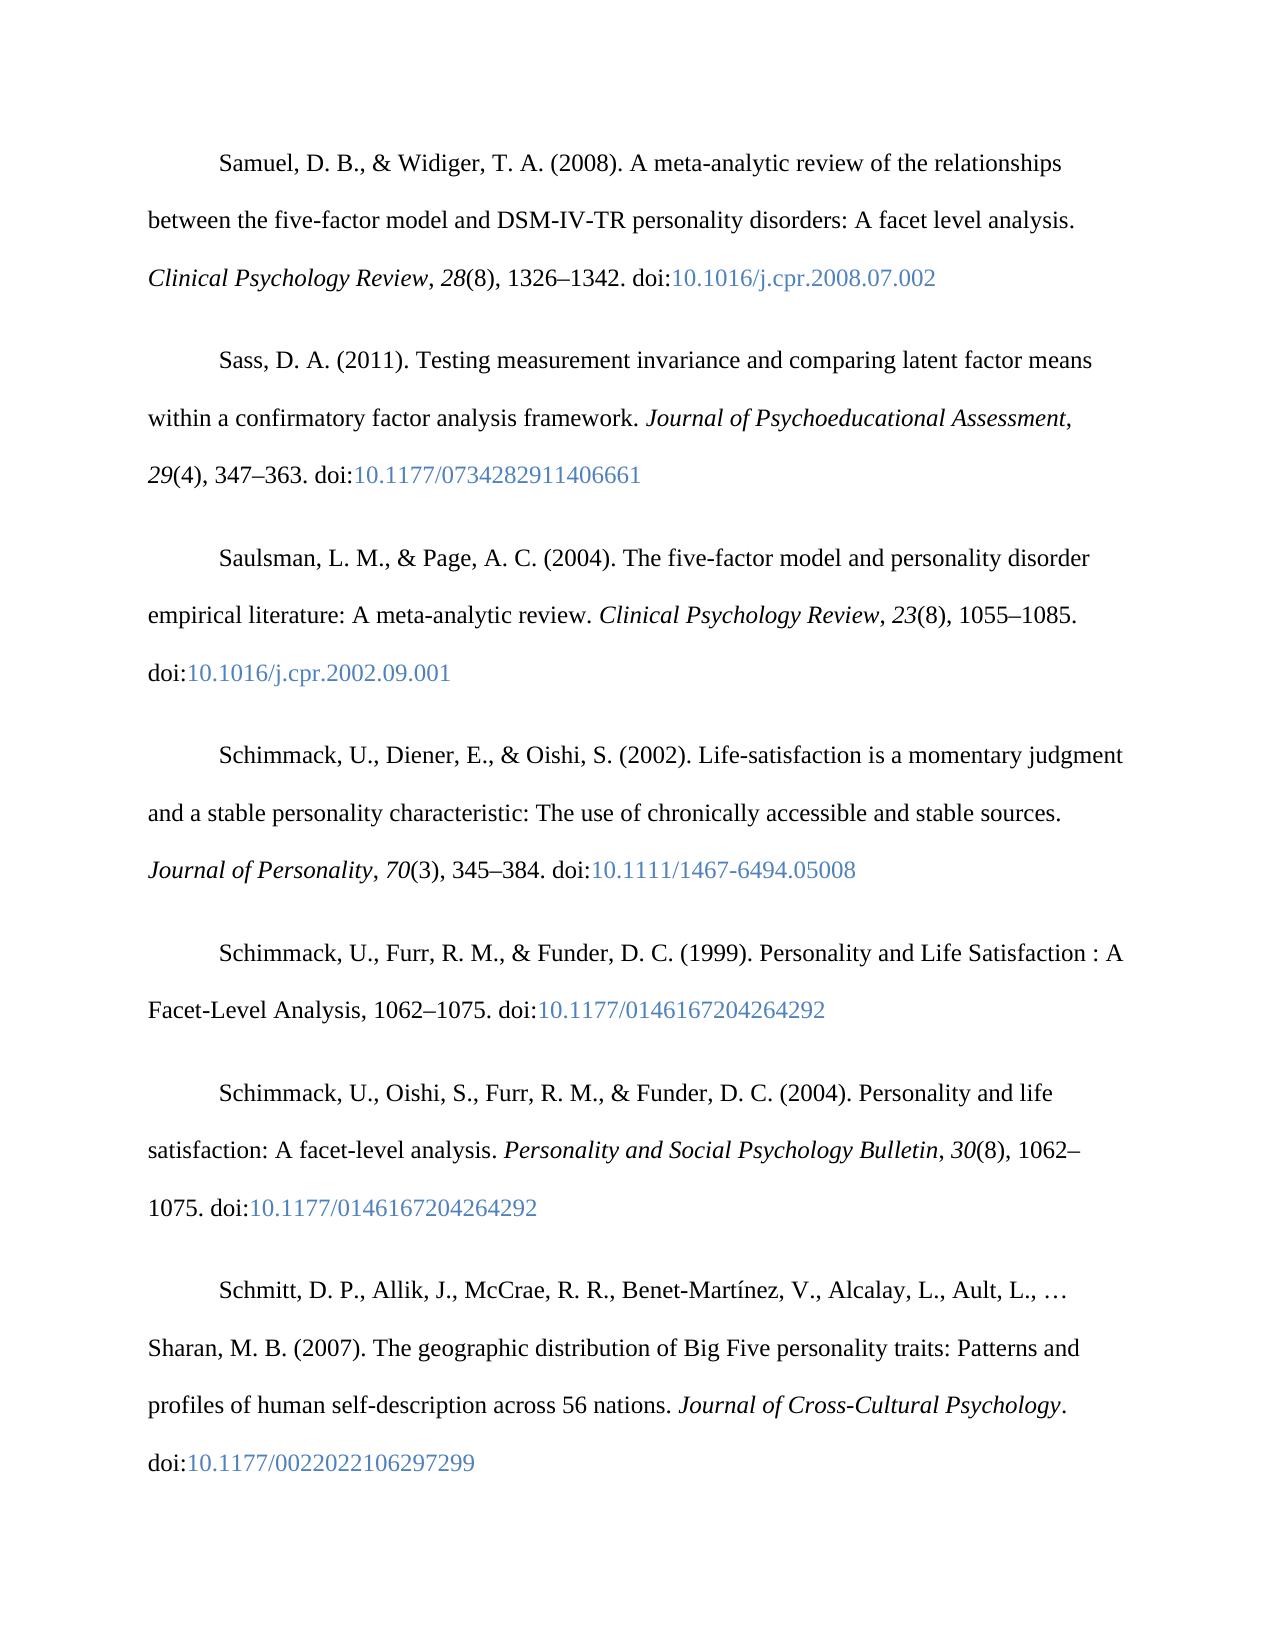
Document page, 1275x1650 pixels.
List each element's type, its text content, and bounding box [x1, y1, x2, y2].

text Schimmack, U., Oishi, S., Furr, R. M., & Funder, D. C. (2004). Personality and life satisfaction: A facet-level analysis. Personality and Social Psychology Bulletin, 30(8), 1062–1075. doi:10.1177/0146167204264292 [148, 1078, 1127, 1221]
text Schimmack, U., Diener, E., & Oishi, S. (2002). Life-satisfaction is a momentary judgment and a stable personality characteristic: The use of chronically accessible and stable sources. Journal of Personality, 70(3), 345–384. doi:10.1111/1467-6494.05008 [148, 740, 1127, 884]
text Saulsman, L. M., & Page, A. C. (2004). The five-factor model and personality disorder empirical literature: A meta-analytic review. Clinical Psychology Review, 23(8), 1055–1085. doi:10.1016/j.cpr.2002.09.001 [148, 543, 1127, 686]
text Schmitt, D. P., Allik, J., McCrae, R. R., Benet-Martínez, V., Alcalay, L., Ault, L., … Sharan, M. B. (2007). The geographic distribution of Big Five personality traits: Patterns and profiles of human self-description across 56 nations. Journal of Cross-Cultural Psychology. doi:10.1177/0022022106297299 [148, 1275, 1127, 1476]
text Schimmack, U., Furr, R. M., & Funder, D. C. (1999). Personality and Life Satisfaction : A Facet-Level Analysis, 1062–1075. doi:10.1177/0146167204264292 [148, 938, 1127, 1024]
text Sass, D. A. (2011). Testing measurement invariance and comparing latent factor means within a confirmatory factor analysis framework. Journal of Psychoeducational Assessment, 29(4), 347–363. doi:10.1177/0734282911406661 [148, 345, 1127, 489]
text Samuel, D. B., & Widiger, T. A. (2008). A meta-analytic review of the relationships between the five-factor model and DSM-IV-TR personality disorders: A facet level analysis. Clinical Psychology Review, 28(8), 1326–1342. doi:10.1016/j.cpr.2008.07.002 [148, 148, 1127, 291]
